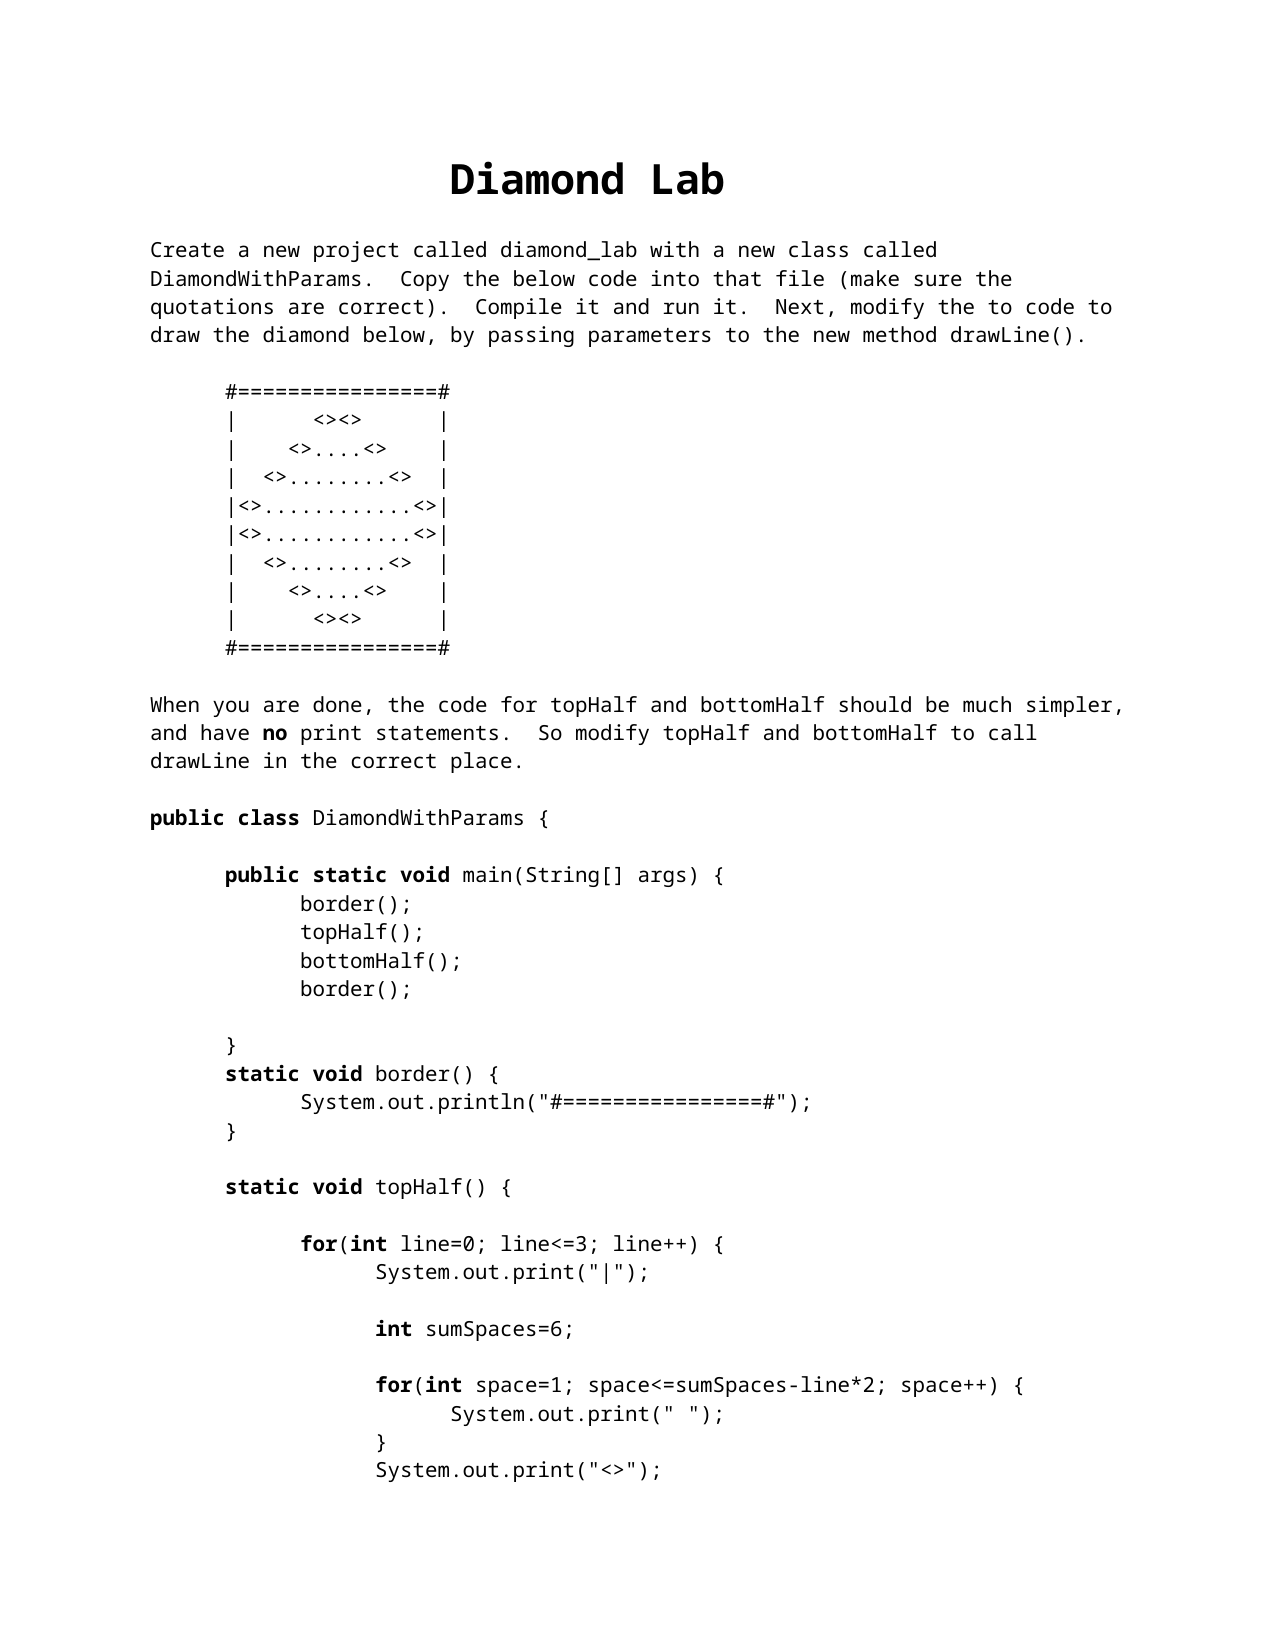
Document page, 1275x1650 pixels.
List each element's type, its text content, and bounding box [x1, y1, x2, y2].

text | <>........<> | [150, 548, 1125, 576]
text Create a new project called diamond_lab with a new class called DiamondWithParams. Copy the below code into that file (make sure the quotations are correct). Compile it and run it. Next, modify the to code to draw the diamond below, by passing parameters to the new method drawLine(). [150, 235, 1125, 349]
text System.out.println("#================#"); [150, 1087, 1125, 1116]
text When you are done, the code for topHalf and bottomHalf should be much simpler, and have no print statements. So modify topHalf and bottomHalf to call drawLine in the correct place. [150, 690, 1125, 775]
text System.out.print("|"); [150, 1257, 1125, 1286]
text | <>....<> | [150, 576, 1125, 604]
text public static void main(String[] args) { [150, 860, 1125, 889]
text public class DiamondWithParams { [150, 803, 1125, 832]
text static void topHalf() { [150, 1172, 1125, 1201]
text } [150, 1031, 1125, 1059]
text | <><> | [150, 405, 1125, 434]
text |<>............<>| [150, 519, 1125, 548]
text int sumSpaces=6; [150, 1314, 1125, 1342]
text for(int line=0; line<=3; line++) { [150, 1229, 1125, 1257]
text static void border() { [150, 1059, 1125, 1087]
text | <>........<> | [150, 462, 1125, 491]
text border(); [150, 889, 1125, 917]
text | <><> | [150, 604, 1125, 633]
text |<>............<>| [150, 491, 1125, 519]
text System.out.print("<>"); [150, 1456, 1125, 1484]
text bottomHalf(); [150, 946, 1125, 974]
text #================# [150, 633, 1125, 661]
text } [150, 1427, 1125, 1456]
text System.out.print(" "); [150, 1399, 1125, 1427]
text | <>....<> | [150, 434, 1125, 462]
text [150, 1370, 1125, 1399]
text topHalf(); [150, 917, 1125, 946]
text border(); [150, 974, 1125, 1003]
text #================# [150, 377, 1125, 405]
text Diamond Lab [150, 150, 1125, 207]
text } [150, 1116, 1125, 1144]
